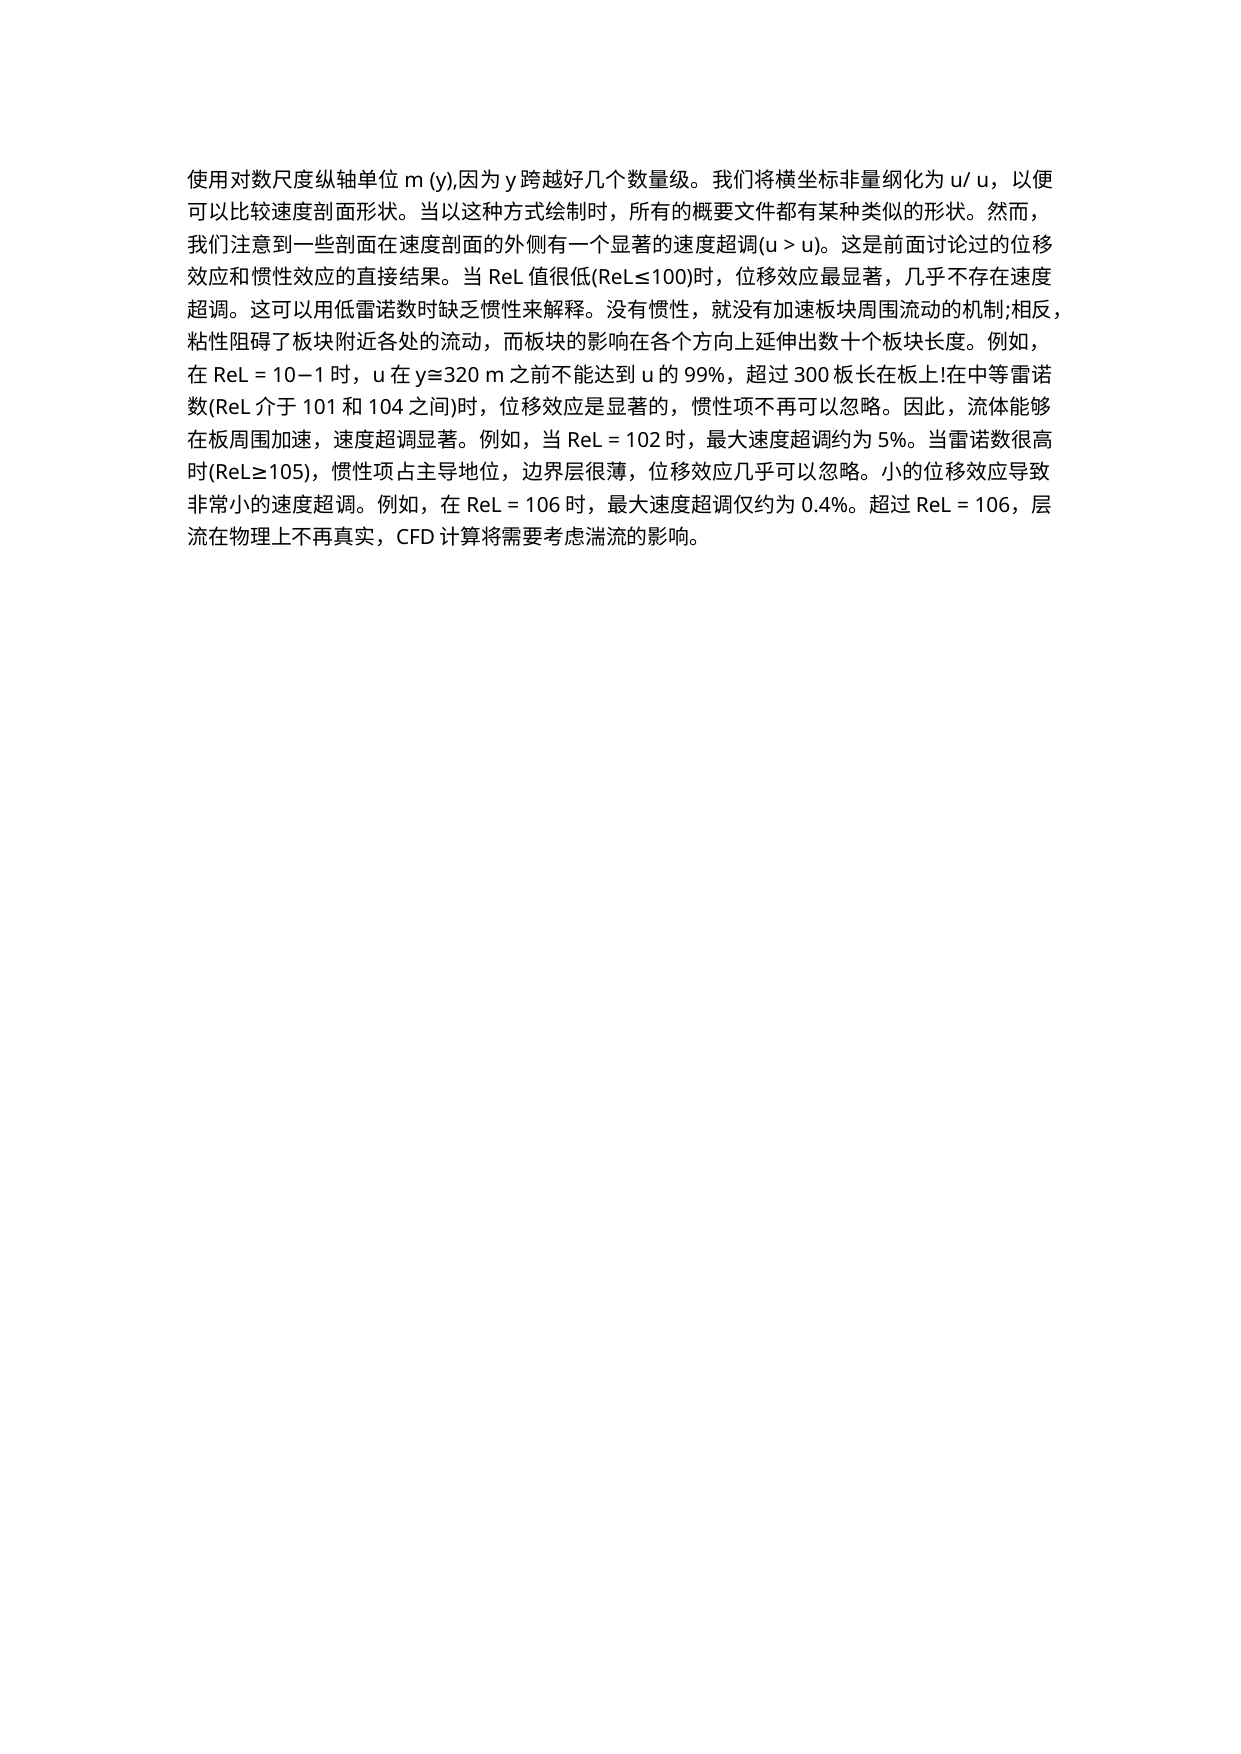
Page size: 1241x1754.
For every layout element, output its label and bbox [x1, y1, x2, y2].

text [187, 162, 1053, 552]
